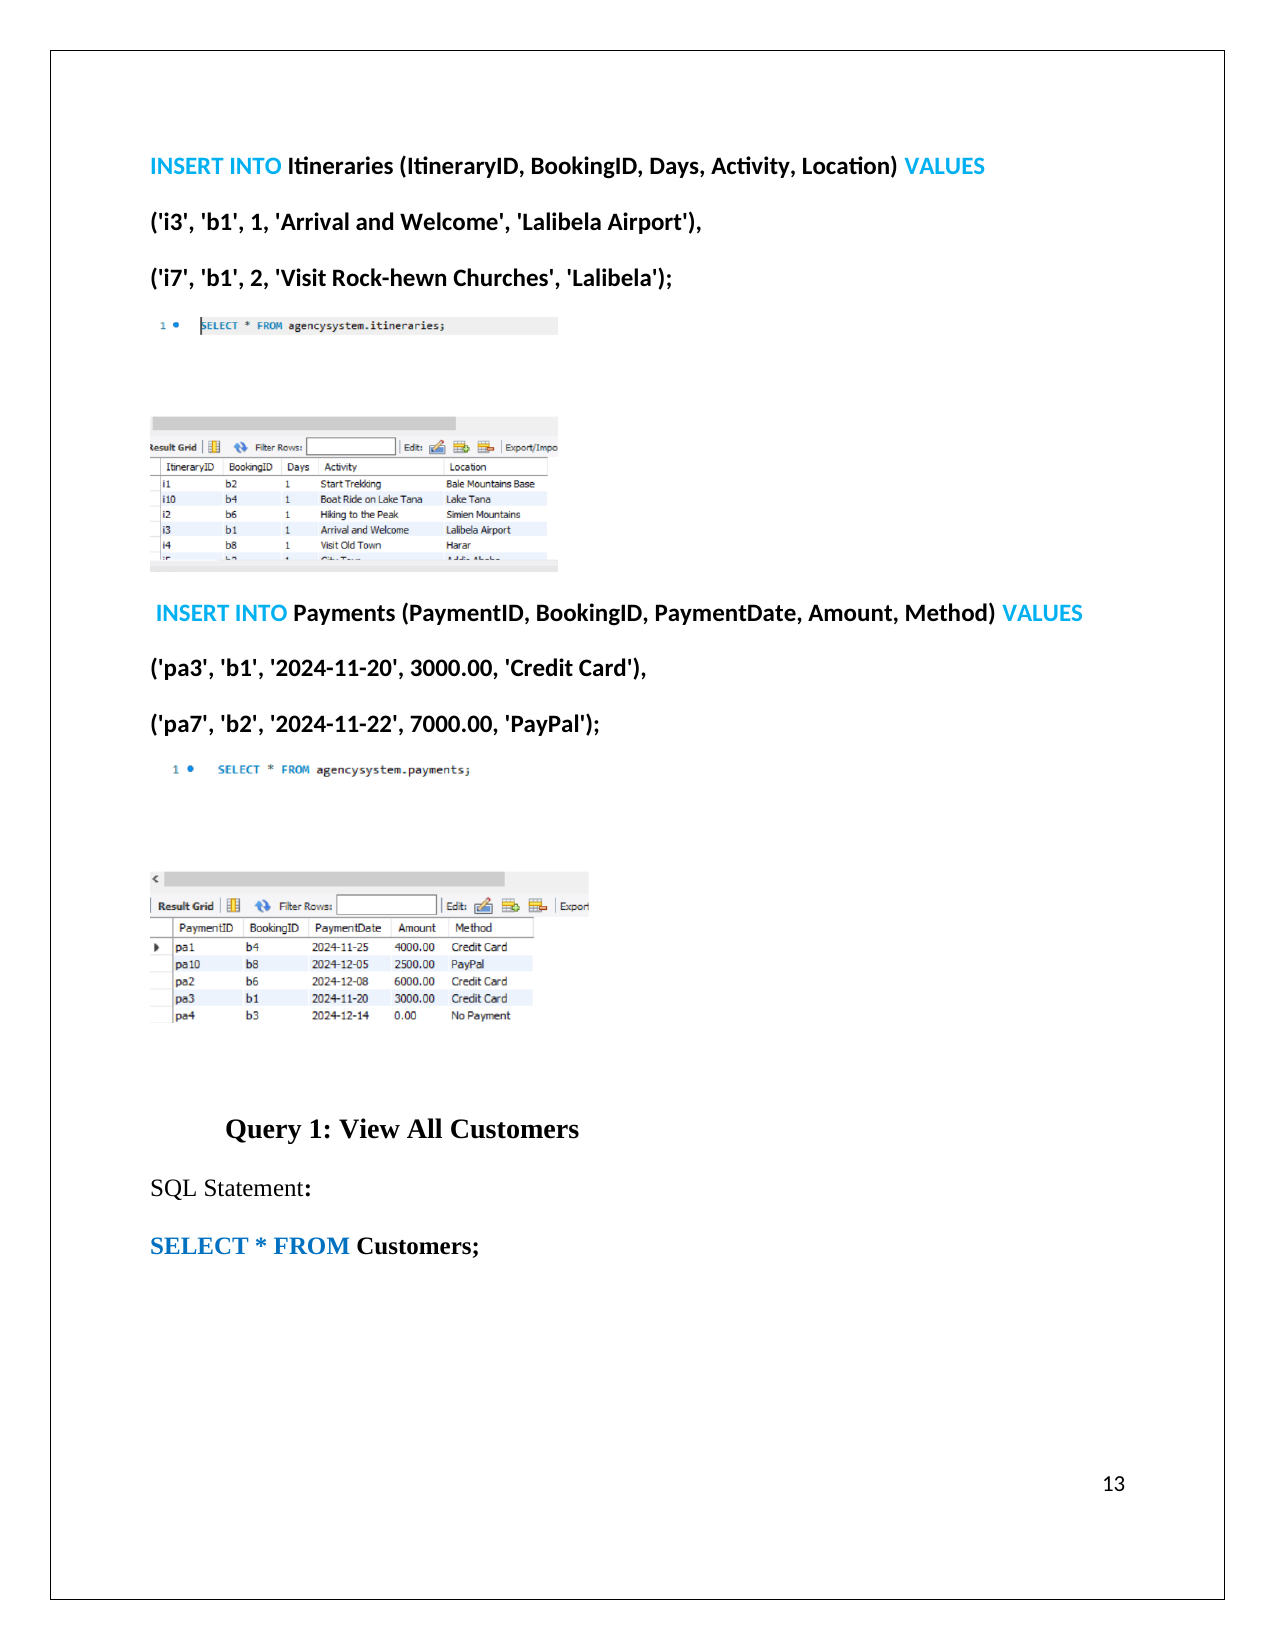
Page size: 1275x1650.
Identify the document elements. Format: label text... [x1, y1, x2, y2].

text SELECT * FROM Customers; [150, 1231, 1125, 1260]
text ('i7', 'b1', 2, 'Visit Rock-hewn Churches', 'Lalibela'); [150, 262, 1125, 292]
text ('pa7', 'b2', '2024-11-22', 7000.00, 'PayPal'); [150, 708, 1125, 739]
text SQL Statement: [150, 1173, 1125, 1202]
picture [150, 764, 589, 1023]
text INSERT INTO Itineraries (ItineraryID, BookingID, Days, Activity, Location) VALUES [150, 150, 1125, 181]
text INSERT INTO Payments (PaymentID, BookingID, PaymentDate, Amount, Method) VALUES [150, 597, 1125, 627]
text ('i3', 'b1', 1, 'Arrival and Welcome', 'Lalibela Airport'), [150, 206, 1125, 236]
text ('pa3', 'b1', '2024-11-20', 3000.00, 'Credit Card'), [150, 652, 1125, 683]
subtitle Query 1: View All Customers [150, 1112, 1125, 1144]
picture [150, 317, 558, 572]
